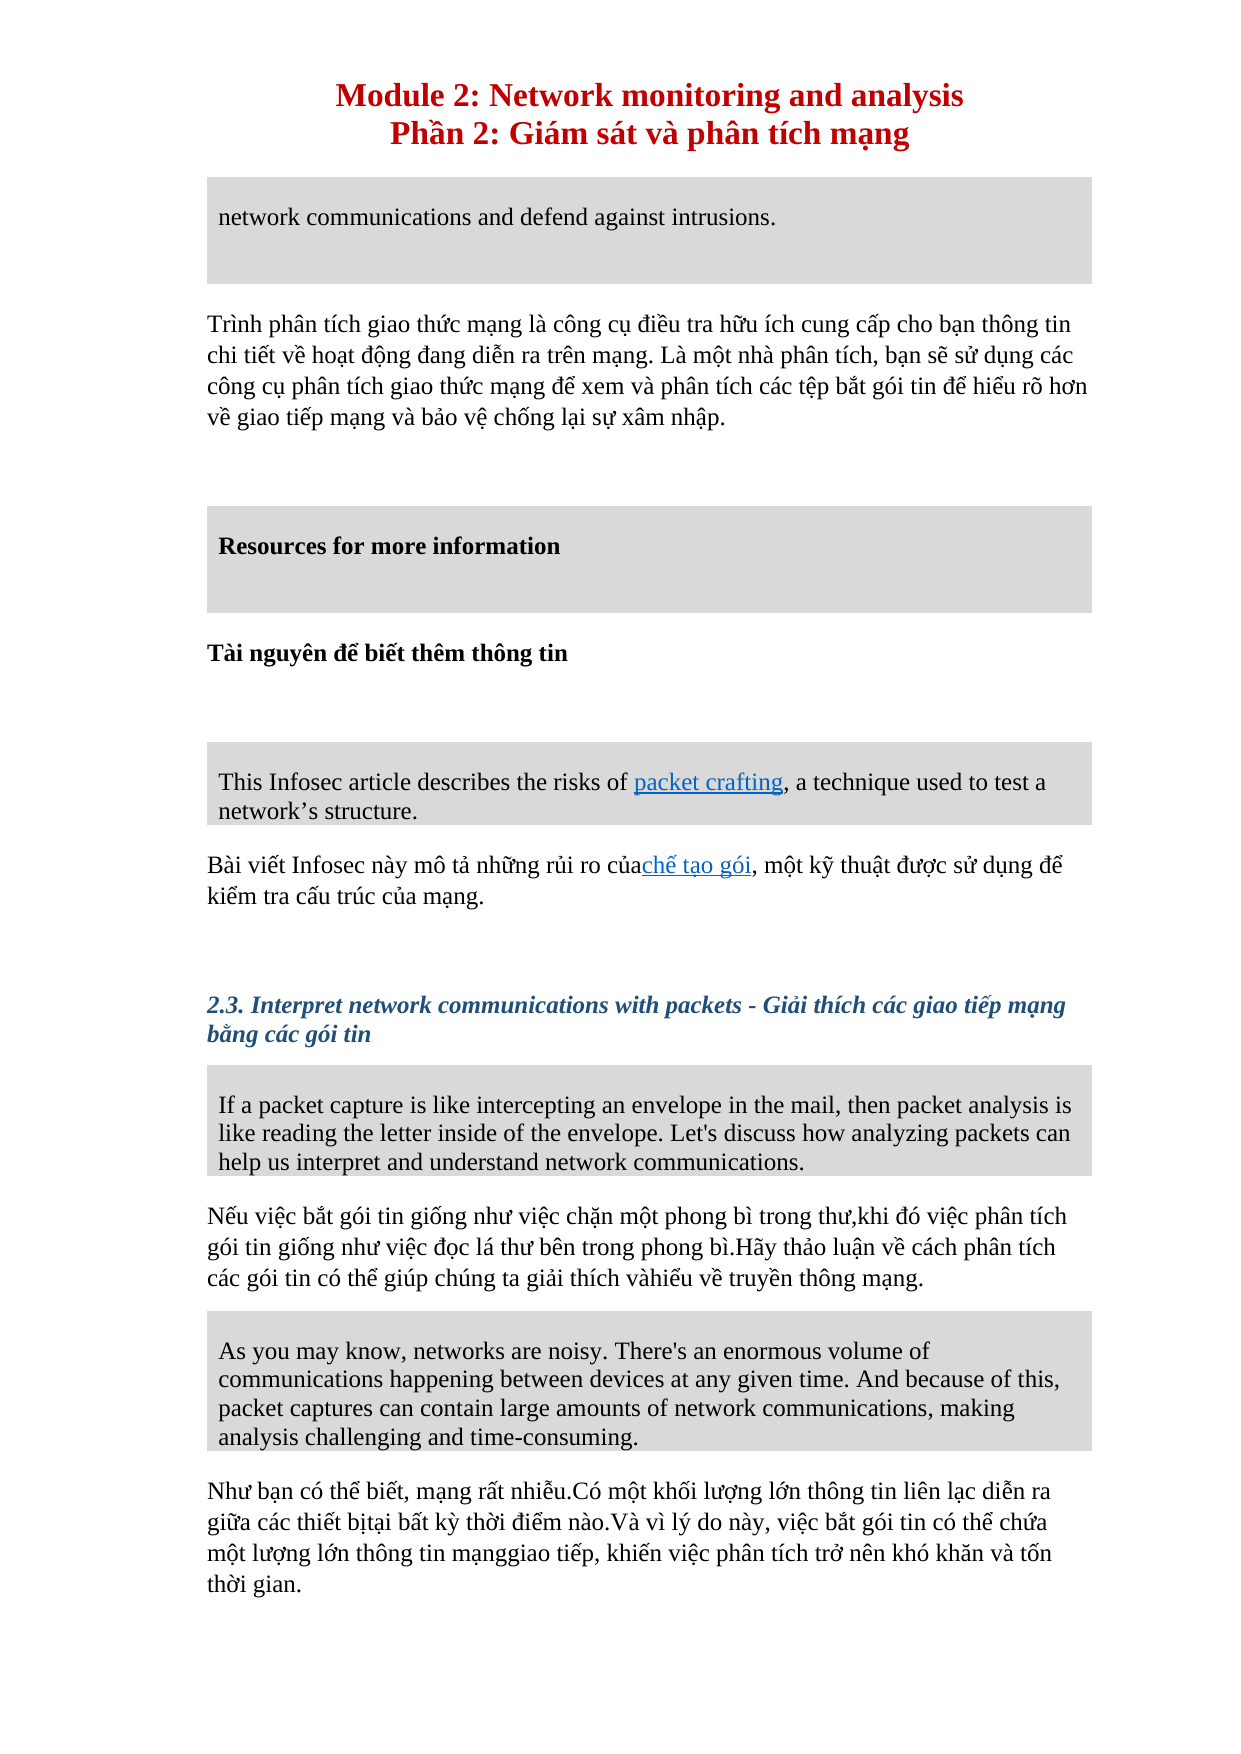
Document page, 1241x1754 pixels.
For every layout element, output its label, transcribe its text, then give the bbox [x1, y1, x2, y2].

text 2.3. Interpret network communications with packets - Giải thích các giao tiếp mạng bằng các gói tin [207, 991, 1092, 1048]
table_header If a packet capture is like intercepting an envelope in the mail, then packet analysis is like reading the letter inside of the envelope. Let's discuss how analyzing packets can help us interpret and understand network communications. [207, 1065, 1092, 1176]
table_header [207, 177, 1092, 284]
table_header This Infosec article describes the risks of packet crafting, a technique used to test a network’s structure. [207, 742, 1092, 825]
text Tài nguyên để biết thêm thông tin [207, 638, 1092, 667]
table_header Resources for more information [207, 506, 1092, 613]
text Trình phân tích giao thức mạng là công cụ điều tra hữu ích cung cấp cho bạn thông tin chi tiết về hoạt động đang diễn ra trên mạng. Là một nhà phân tích, bạn sẽ sử dụng các công cụ phân tích giao thức mạng để xem và phân tích các tệp bắt gói tin để hiểu rõ hơn về giao tiếp mạng và bảo vệ chống lại sự xâm nhập. [207, 309, 1092, 431]
text Nếu việc bắt gói tin giống như việc chặn một phong bì trong thư,khi đó việc phân tích gói tin giống như việc đọc lá thư bên trong phong bì.Hãy thảo luận về cách phân tích các gói tin có thể giúp chúng ta giải thích vàhiểu về truyền thông mạng. [207, 1201, 1092, 1292]
table_header As you may know, networks are noisy. There's an enormous volume of communications happening between devices at any given time. And because of this, packet captures can contain large amounts of network communications, making analysis challenging and time-consuming. [207, 1311, 1092, 1451]
text Bài viết Infosec này mô tả những rủi ro củachế tạo gói, một kỹ thuật được sử dụng để kiểm tra cấu trúc của mạng. [207, 850, 1092, 909]
text Như bạn có thể biết, mạng rất nhiễu.Có một khối lượng lớn thông tin liên lạc diễn ra giữa các thiết bịtại bất kỳ thời điểm nào.Và vì lý do này, việc bắt gói tin có thể chứa một lượng lớn thông tin mạnggiao tiếp, khiến việc phân tích trở nên khó khăn và tốn thời gian. [207, 1476, 1092, 1598]
